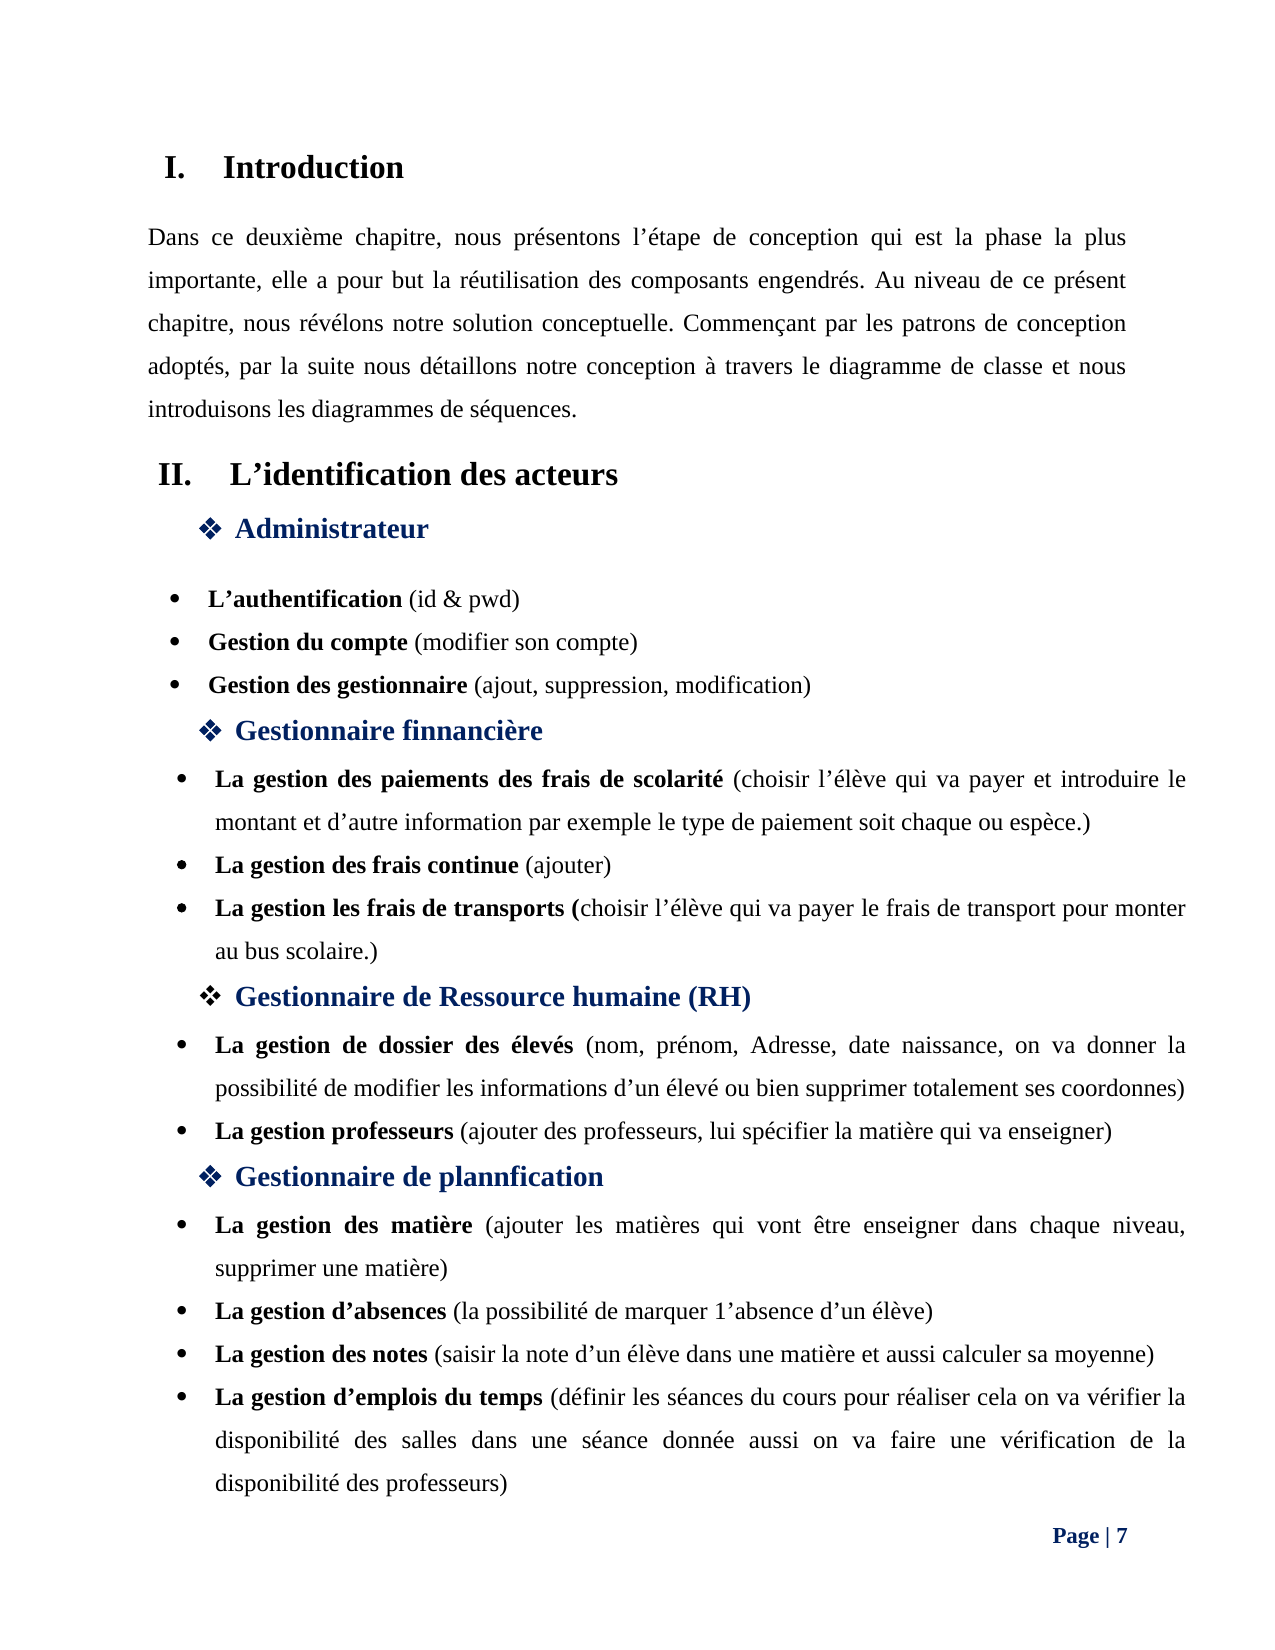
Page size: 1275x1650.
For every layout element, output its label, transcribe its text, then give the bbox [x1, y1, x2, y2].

list L’authentification (id & pwd) [170, 584, 1186, 613]
list Gestionnaire finnancière [197, 713, 1127, 747]
list Gestionnaire de plannfication [197, 1159, 1127, 1193]
list Gestion des gestionnaire (ajout, suppression, modification) [170, 670, 1186, 699]
list La gestion des matière (ajouter les matières qui vont être enseigner dans chaque niveau, supprimer une matière) [177, 1210, 1186, 1282]
list La gestion de dossier des élevés (nom, prénom, Adresse, date naissance, on va donner la possibilité de modifier les informations d’un élevé ou bien supprimer totalement ses coordonnes) [177, 1030, 1186, 1102]
list La gestion les frais de transports (choisir l’élève qui va payer le frais de transport pour monter au bus scolaire.) [177, 893, 1186, 965]
list L’identification des acteurs [192, 454, 1127, 492]
list La gestion des notes (saisir la note d’un élève dans une matière et aussi calculer sa moyenne) [177, 1339, 1186, 1368]
list La gestion d’absences (la possibilité de marquer 1’absence d’un élève) [177, 1296, 1186, 1325]
list La gestion d’emplois du temps (définir les séances du cours pour réaliser cela on va vérifier la disponibilité des salles dans une séance donnée aussi on va faire une vérification de la disponibilité des professeurs) [177, 1382, 1186, 1497]
list La gestion professeurs (ajouter des professeurs, lui spécifier la matière qui va enseigner) [177, 1116, 1186, 1145]
list La gestion des paiements des frais de scolarité (choisir l’élève qui va payer et introduire le montant et d’autre information par exemple le type de paiement soit chaque ou espèce.) [177, 764, 1186, 836]
list Introduction [185, 148, 1127, 186]
list La gestion des frais continue (ajouter) [177, 850, 1186, 879]
list Administrateur [197, 512, 1127, 545]
list Gestionnaire de Ressource humaine (RH) [197, 979, 1127, 1013]
text Dans ce deuxième chapitre, nous présentons l’étape de conception qui est la phase la plus importante, elle a pour but la réutilisation des composants engendrés. Au niveau de ce présent chapitre, nous révélons notre solution conceptuelle. Commençant par les patrons de conception adoptés, par la suite nous détaillons notre conception à travers le diagramme de classe et nous introduisons les diagrammes de séquences. [148, 222, 1127, 423]
list Gestion du compte (modifier son compte) [170, 627, 1186, 656]
